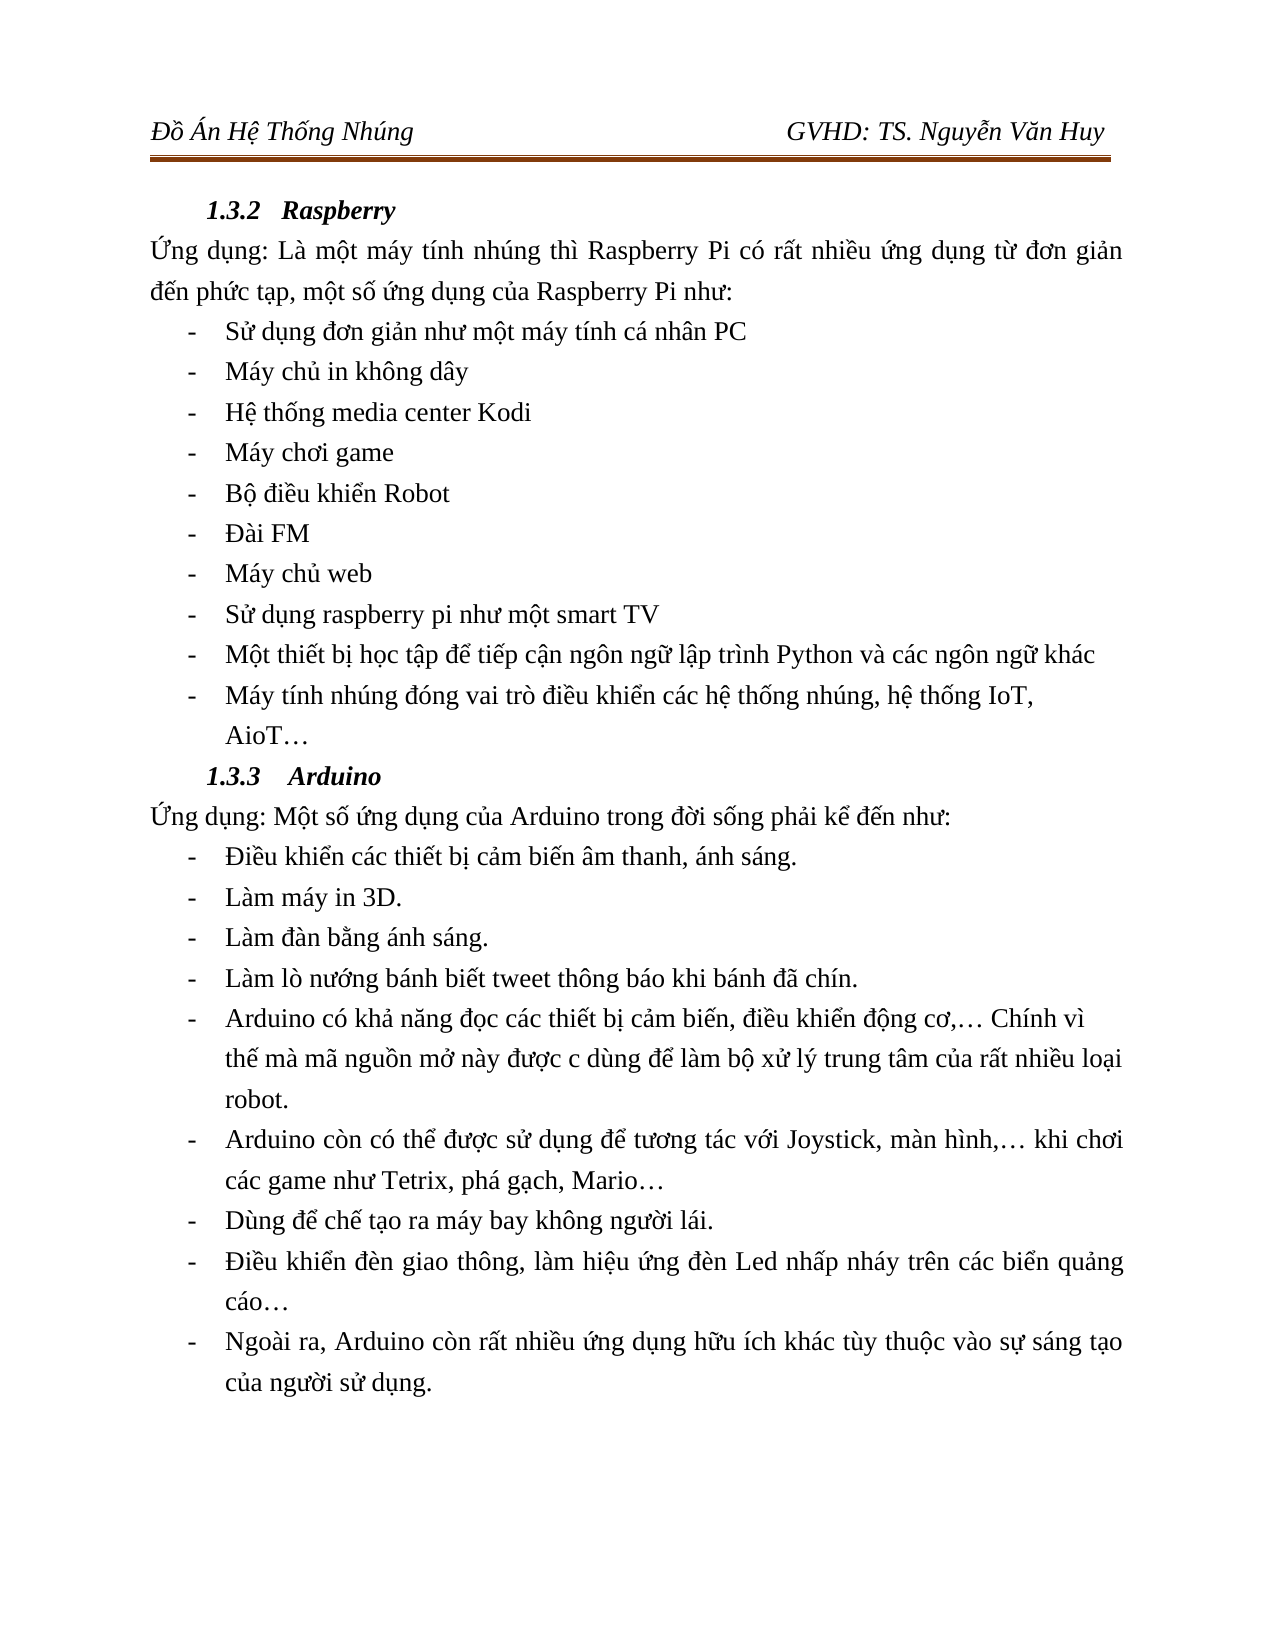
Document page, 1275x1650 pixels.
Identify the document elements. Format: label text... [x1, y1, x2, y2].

list Đài FM [187, 517, 1125, 548]
list Máy chơi game [187, 436, 1125, 467]
list Hệ thống media center Kodi [187, 396, 1125, 427]
list Ngoài ra, Arduino còn rất nhiều ứng dụng hữu ích khác tùy thuộc vào sự sáng tạo của người sử dụng. [187, 1325, 1125, 1397]
subtitle Arduino [206, 759, 1125, 791]
text Ứng dụng: Là một máy tính nhúng thì Raspberry Pi có rất nhiều ứng dụng từ đơn giản đến phức tạp, một số ứng dụng của Raspberry Pi như: [150, 234, 1125, 306]
list Dùng để chế tạo ra máy bay không người lái. [187, 1204, 1125, 1235]
list Điều khiển đèn giao thông, làm hiệu ứng đèn Led nhấp nháy trên các biển quảng cáo… [187, 1244, 1125, 1316]
subtitle Raspberry [206, 194, 1125, 225]
list Sử dụng đơn giản như một máy tính cá nhân PC [187, 315, 1125, 346]
list Một thiết bị học tập để tiếp cận ngôn ngữ lập trình Python và các ngôn ngữ khác [187, 638, 1125, 669]
list Máy tính nhúng đóng vai trò điều khiển các hệ thống nhúng, hệ thống IoT, AioT… [187, 679, 1125, 750]
list Làm lò nướng bánh biết tweet thông báo khi bánh đã chín. [187, 962, 1125, 993]
list Bộ điều khiển Robot [187, 477, 1125, 508]
list Máy chủ in không dây [187, 355, 1125, 387]
list Làm đàn bằng ánh sáng. [187, 921, 1125, 952]
list Arduino còn có thể được sử dụng để tương tác với Joystick, màn hình,… khi chơi các game như Tetrix, phá gạch, Mario… [187, 1123, 1125, 1195]
list Làm máy in 3D. [187, 881, 1125, 912]
list Máy chủ web [187, 557, 1125, 589]
list Sử dụng raspberry pi như một smart TV [187, 598, 1125, 629]
text Ứng dụng: Một số ứng dụng của Arduino trong đời sống phải kể đến như: [150, 800, 1125, 831]
list Điều khiển các thiết bị cảm biến âm thanh, ánh sáng. [187, 840, 1125, 872]
list Arduino có khả năng đọc các thiết bị cảm biến, điều khiển động cơ,… Chính vì thế mà mã nguồn mở này được c dùng để làm bộ xử lý trung tâm của rất nhiều loại robot. [187, 1002, 1125, 1114]
